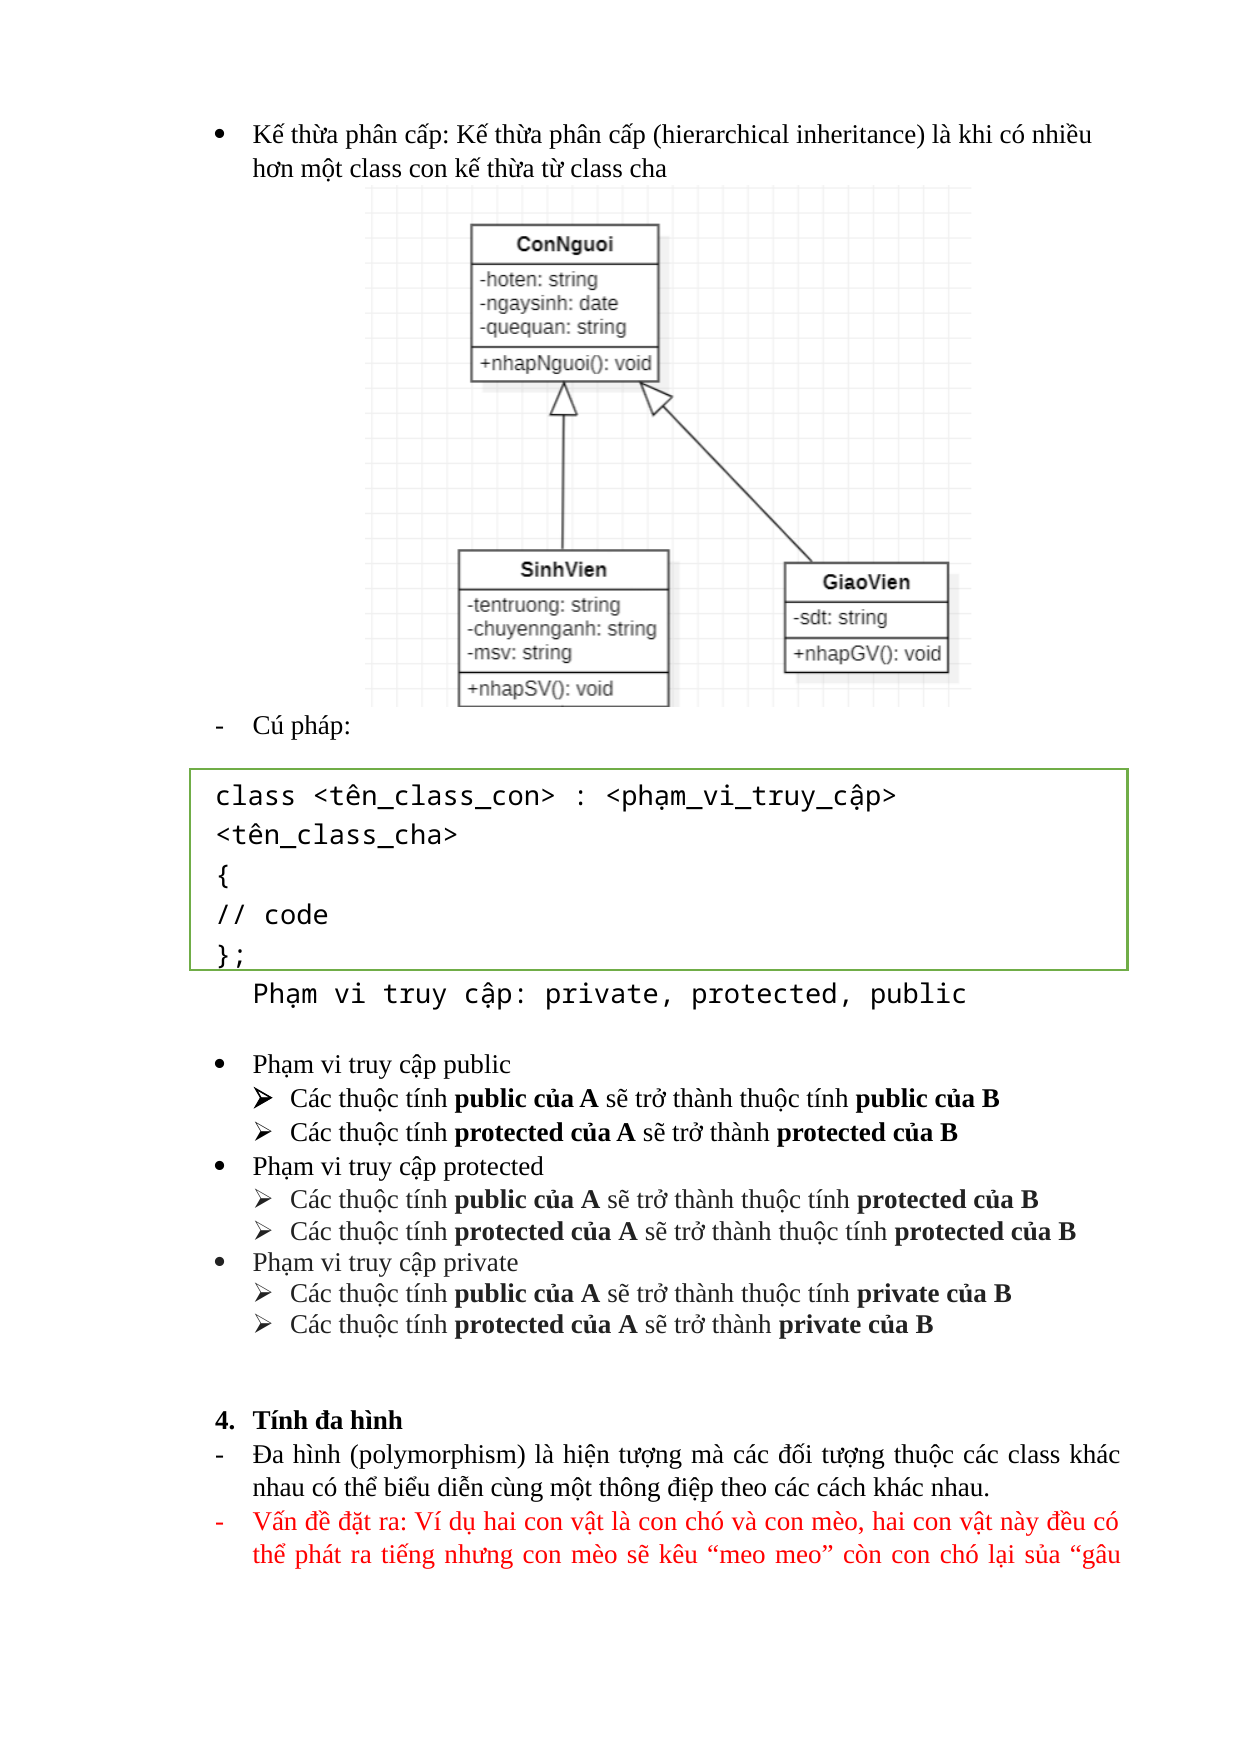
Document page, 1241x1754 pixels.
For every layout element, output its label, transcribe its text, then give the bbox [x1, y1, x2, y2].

list Các thuộc tính public của A sẽ trở thành thuộc tính private của B [252, 1277, 1122, 1308]
list Kế thừa phân cấp: Kế thừa phân cấp (hierarchical inheritance) là khi có nhiều hơn một class con kế thừa từ class cha [215, 118, 1122, 183]
list Các thuộc tính protected của A sẽ trở thành private của B [252, 1308, 1122, 1339]
picture [365, 185, 972, 707]
text }; [215, 935, 1122, 969]
list Các thuộc tính protected của A sẽ trở thành thuộc tính protected của B [252, 1214, 1122, 1246]
list Các thuộc tính public của A sẽ trở thành thuộc tính protected của B [252, 1183, 1122, 1214]
list Các thuộc tính protected của A sẽ trở thành protected của B [252, 1116, 1122, 1147]
list Phạm vi truy cập: private, protected, public [252, 975, 1122, 1012]
list Đa hình (polymorphism) là hiện tượng mà các đối tượng thuộc các class khác nhau có thể biểu diễn cùng một thông điệp theo các cách khác nhau. [215, 1438, 1122, 1502]
list Phạm vi truy cập protected [215, 1149, 1122, 1181]
text class <tên_class_con> : <phạm_vi_truy_cập> <tên_class_cha> [215, 776, 1122, 853]
list Các thuộc tính public của A sẽ trở thành thuộc tính public của B [252, 1082, 1122, 1113]
list Cú pháp: [215, 709, 1122, 740]
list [215, 1505, 1122, 1569]
text // code [215, 895, 1122, 932]
list Tính đa hình [215, 1404, 1122, 1435]
list Phạm vi truy cập private [215, 1246, 1122, 1277]
list Phạm vi truy cập public [215, 1048, 1122, 1079]
text { [215, 856, 1122, 892]
